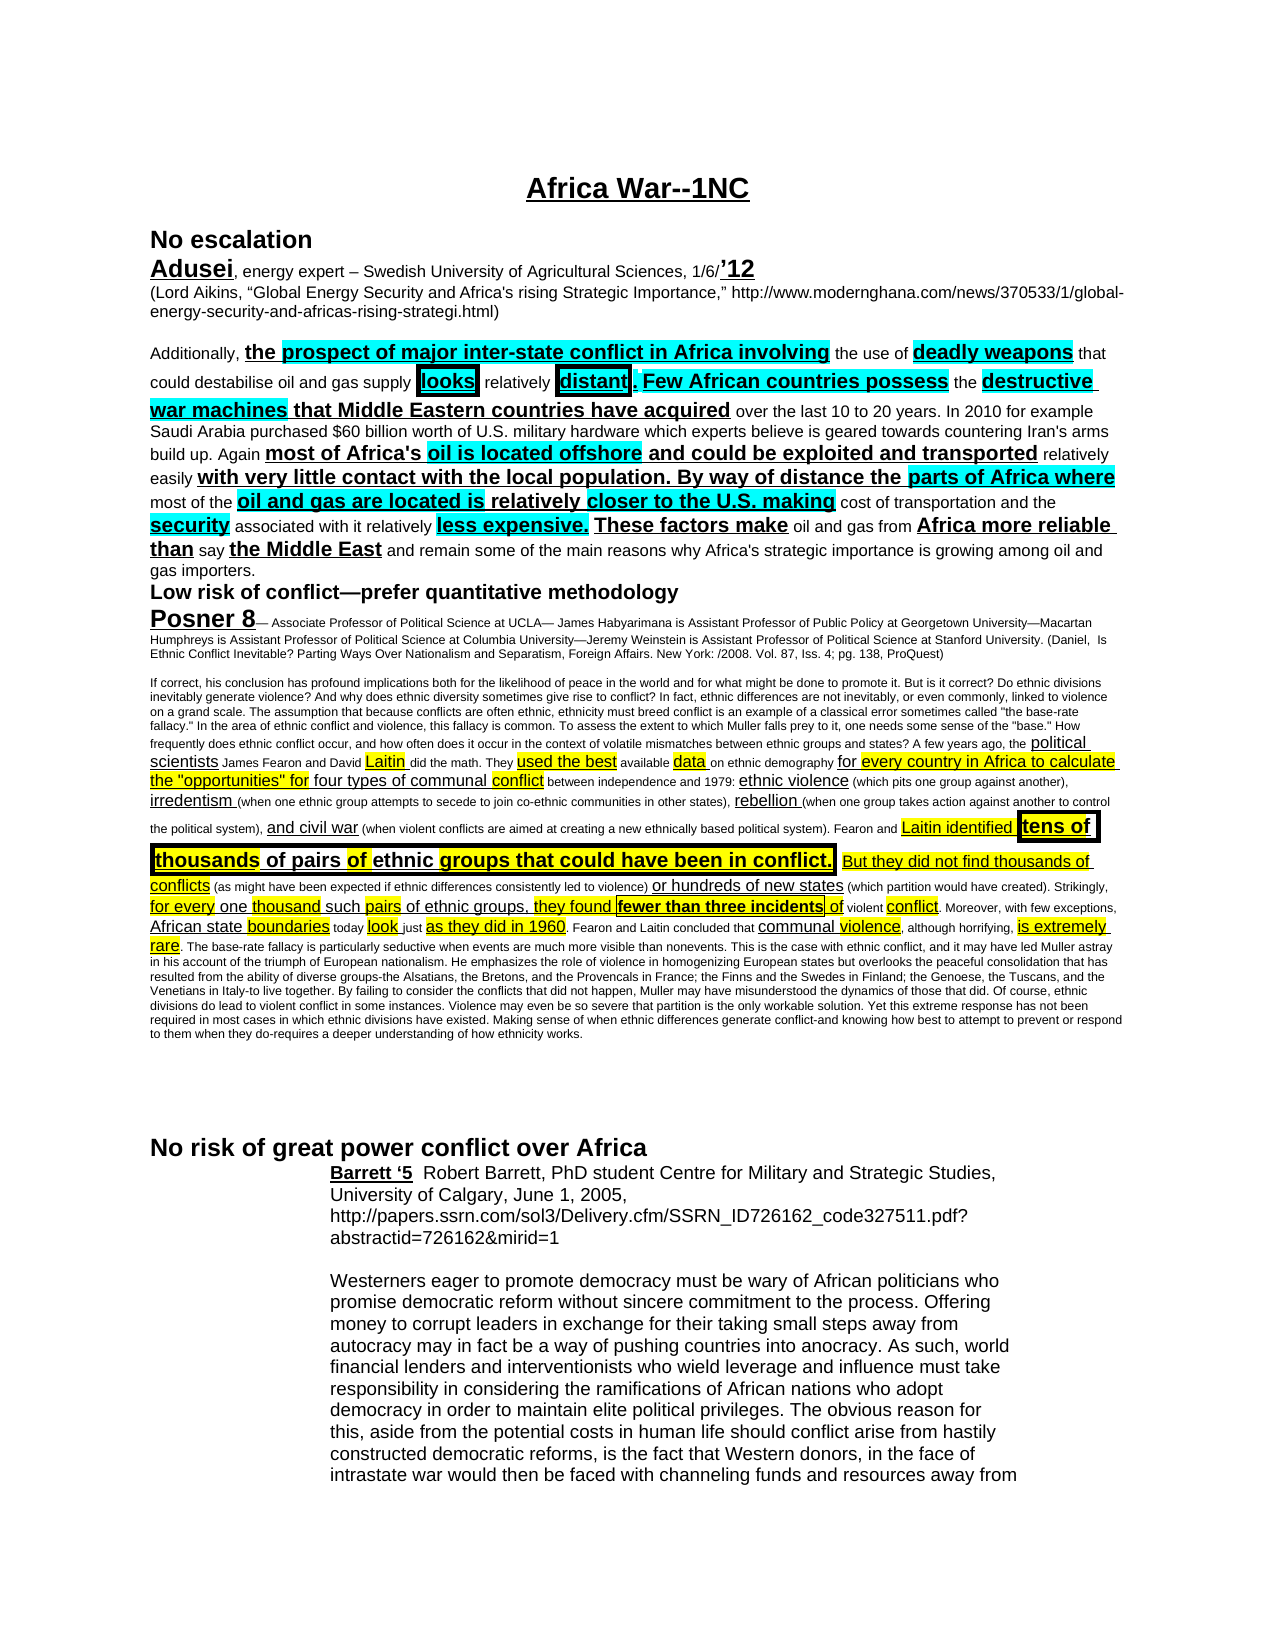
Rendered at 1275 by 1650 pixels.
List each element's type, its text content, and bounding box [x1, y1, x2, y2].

text Barrett ‘5 Robert Barrett, PhD student Centre for Military and Strategic Studies, University of Calgary, June 1, 2005, [330, 1162, 1020, 1205]
text Adusei, energy expert – Swedish University of Agricultural Sciences, 1/6/’12 [150, 254, 1125, 283]
text Low risk of conflict—prefer quantitative methodology [150, 579, 1125, 603]
text If correct, his conclusion has profound implications both for the likelihood of peace in the world and for what might be done to promote it. But is it correct? Do ethnic divisions inevitably generate violence? And why does ethnic diversity sometimes give rise to conflict? In fact, ethnic differences are not inevitably, or even commonly, linked to violence on a grand scale. The assumption that because conflicts are often ethnic, ethnicity must breed conflict is an example of a classical error sometimes called "the base-rate fallacy." In the area of ethnic conflict and violence, this fallacy is common. To assess the extent to which Muller falls prey to it, one needs some sense of the "base." How frequently does ethnic conflict occur, and how often does it occur in the context of volatile mismatches between ethnic groups and states? A few years ago, the political scientists James Fearon and David Laitin did the math. They used the best available data on ethnic demography for every country in Africa to calculate the "opportunities" for four types of communal conflict between independence and 1979: ethnic violence (which pits one group against another), irredentism (when one ethnic group attempts to secede to join co-ethnic communities in other states), rebellion (when one group takes action against another to control the political system), and civil war (when violent conflicts are aimed at creating a new ethnically based political system). Fearon and Laitin identified tens of thousands of pairs of ethnic groups that could have been in conflict. But they did not find thousands of conflicts (as might have been expected if ethnic differences consistently led to violence) or hundreds of new states (which partition would have created). Strikingly, for every one thousand such pairs of ethnic groups, they found fewer than three incidents of violent conflict. Moreover, with few exceptions, African state boundaries today look just as they did in 1960. Fearon and Laitin concluded that communal violence, although horrifying, is extremely rare. The base-rate fallacy is particularly seductive when events are much more visible than nonevents. This is the case with ethnic conflict, and it may have led Muller astray in his account of the triumph of European nationalism. He emphasizes the role of violence in homogenizing European states but overlooks the peaceful consolidation that has resulted from the ability of diverse groups-the Alsatians, the Bretons, and the Provencals in France; the Finns and the Swedes in Finland; the Genoese, the Tuscans, and the Venetians in Italy-to live together. By failing to consider the conflicts that did not happen, Muller may have misunderstood the dynamics of those that did. Of course, ethnic divisions do lead to violent conflict in some instances. Violence may even be so severe that partition is the only workable solution. Yet this extreme response has not been required in most cases in which ethnic divisions have existed. Making sense of when ethnic differences generate conflict-and knowing how best to attempt to prevent or respond to them when they do-requires a deeper understanding of how ethnicity works. [150, 675, 1125, 1041]
text Additionally, the prospect of major inter-state conflict in Africa involving the use of deadly weapons that could destabilise oil and gas supply looks relatively distant. Few African countries possess the destructive war machines that Middle Eastern countries have acquired over the last 10 to 20 years. In 2010 for example Saudi Arabia purchased $60 billion worth of U.S. military hardware which experts believe is geared towards countering Iran's arms build up. Again most of Africa's oil is located offshore and could be exploited and transported relatively easily with very little contact with the local population. By way of distance the parts of Africa where most of the oil and gas are located is relatively closer to the U.S. making cost of transportation and the security associated with it relatively less expensive. These factors make oil and gas from Africa more reliable than say the Middle East and remain some of the main reasons why Africa's strategic importance is growing among oil and gas importers. [150, 340, 1125, 579]
subtitle No risk of great power conflict over Africa [150, 1133, 1125, 1162]
subtitle Africa War--1NC [150, 171, 1125, 204]
text Posner 8— Associate Professor of Political Science at UCLA— James Habyarimana is Assistant Professor of Public Policy at Georgetown University—Macartan Humphreys is Assistant Professor of Political Science at Columbia University—Jeremy Weinstein is Assistant Professor of Political Science at Stanford University. (Daniel, Is Ethnic Conflict Inevitable? Parting Ways Over Nationalism and Separatism, Foreign Affairs. New York: /2008. Vol. 87, Iss. 4; pg. 138, ProQuest) [150, 603, 1125, 661]
text (Lord Aikins, “Global Energy Security and Africa's rising Strategic Importance,” http://www.modernghana.com/news/370533/1/global-energy-security-and-africas-rising-strategi.html) [150, 283, 1125, 321]
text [330, 1270, 1020, 1485]
text http://papers.ssrn.com/sol3/Delivery.cfm/SSRN_ID726162_code327511.pdf?abstractid=726162&mirid=1 [330, 1205, 1020, 1248]
subtitle No escalation [150, 225, 1125, 254]
